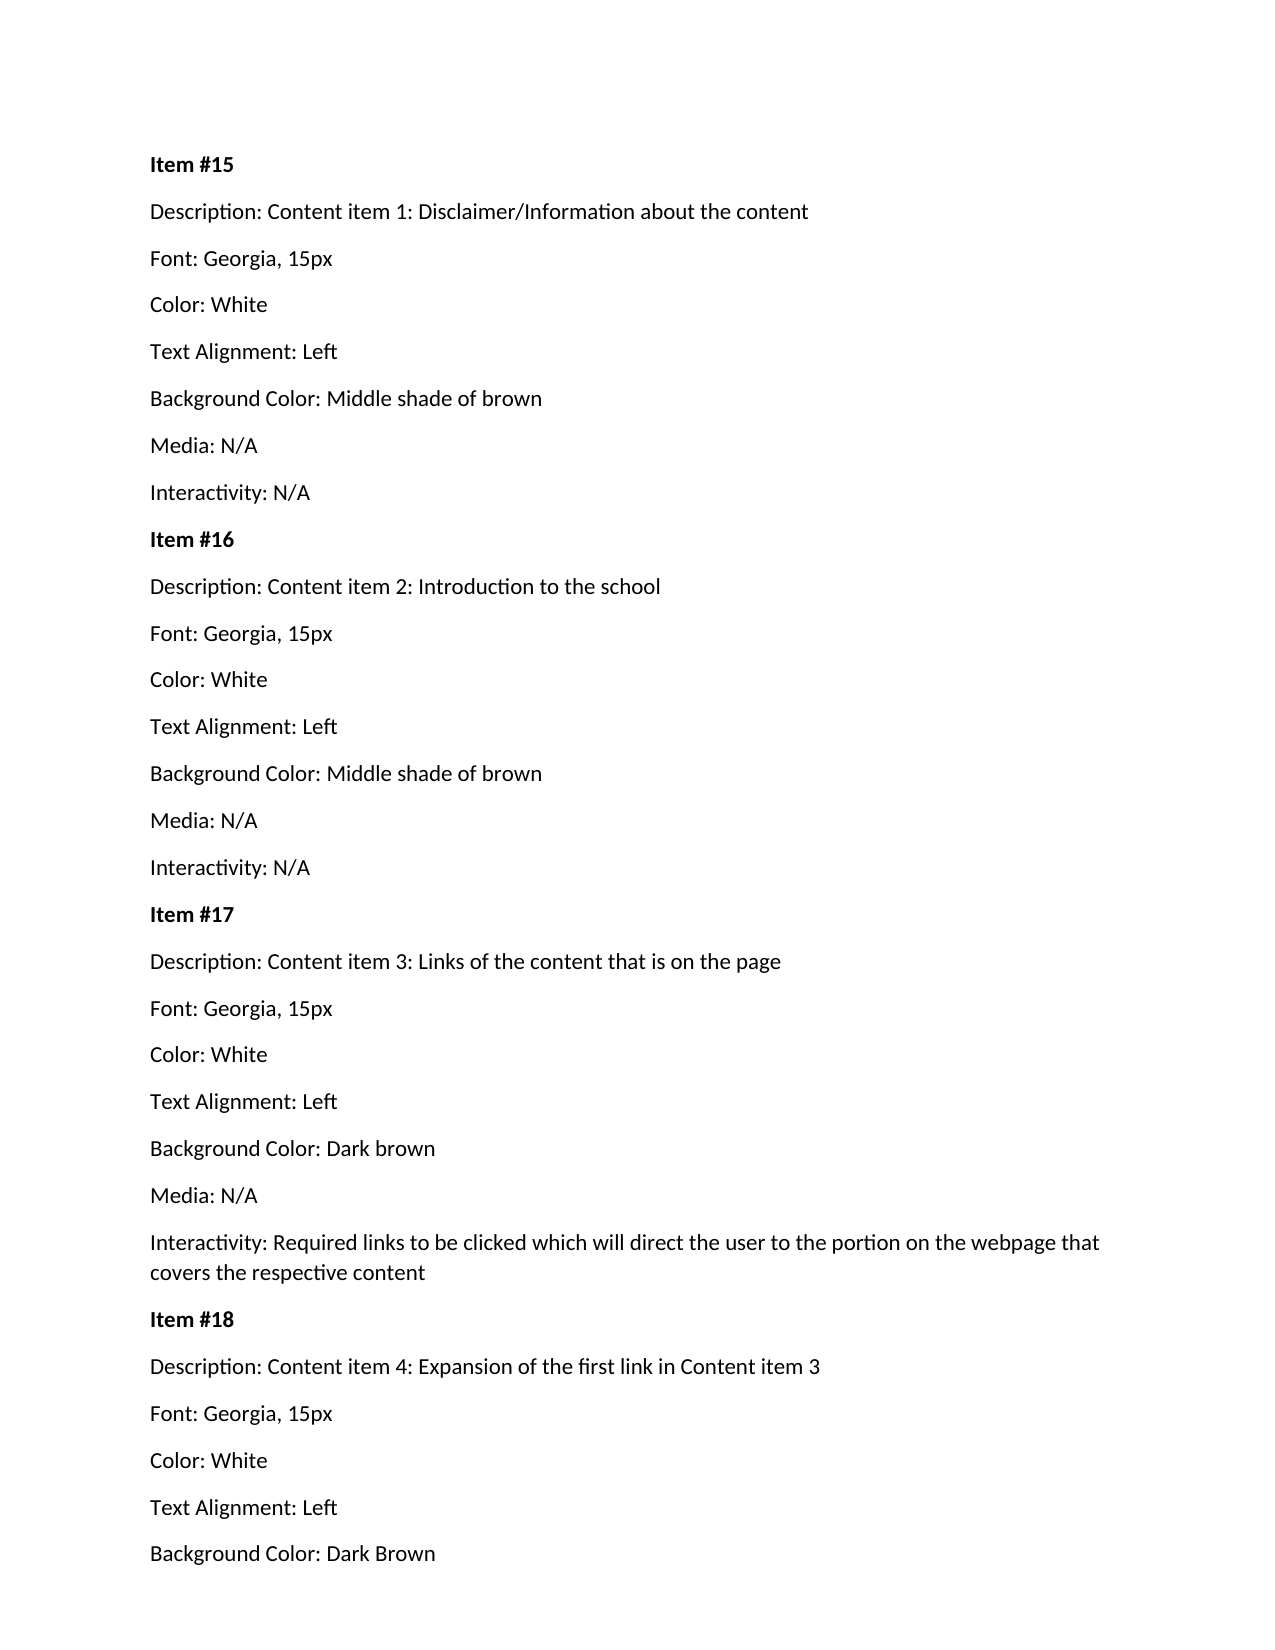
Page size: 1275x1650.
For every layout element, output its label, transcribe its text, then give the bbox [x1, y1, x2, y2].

text Background Color: Dark Brown [150, 1539, 1125, 1568]
text Background Color: Middle shade of brown [150, 759, 1125, 787]
text Media: N/A [150, 431, 1125, 459]
text Description: Content item 3: Links of the content that is on the page [150, 947, 1125, 975]
text Item #17 [150, 900, 1125, 928]
text Font: Georgia, 15px [150, 1399, 1125, 1427]
text Background Color: Dark brown [150, 1134, 1125, 1162]
text Color: White [150, 291, 1125, 319]
text Color: White [150, 1446, 1125, 1474]
text Color: White [150, 1041, 1125, 1069]
text Text Alignment: Left [150, 712, 1125, 741]
text Text Alignment: Left [150, 1087, 1125, 1116]
text Item #16 [150, 525, 1125, 553]
text Font: Georgia, 15px [150, 619, 1125, 647]
text Interactivity: N/A [150, 478, 1125, 506]
text Text Alignment: Left [150, 337, 1125, 366]
text Font: Georgia, 15px [150, 994, 1125, 1022]
text Background Color: Middle shade of brown [150, 384, 1125, 412]
text Text Alignment: Left [150, 1493, 1125, 1521]
text Interactivity: N/A [150, 853, 1125, 881]
text Color: White [150, 666, 1125, 694]
text Description: Content item 2: Introduction to the school [150, 572, 1125, 600]
text Media: N/A [150, 1181, 1125, 1209]
text Interactivity: Required links to be clicked which will direct the user to the portion on the webpage that covers the respective content [150, 1228, 1125, 1286]
text Font: Georgia, 15px [150, 244, 1125, 272]
text Item #15 [150, 150, 1125, 178]
text Description: Content item 1: Disclaimer/Information about the content [150, 197, 1125, 225]
text Media: N/A [150, 806, 1125, 834]
text Description: Content item 4: Expansion of the first link in Content item 3 [150, 1352, 1125, 1380]
text Item #18 [150, 1305, 1125, 1333]
